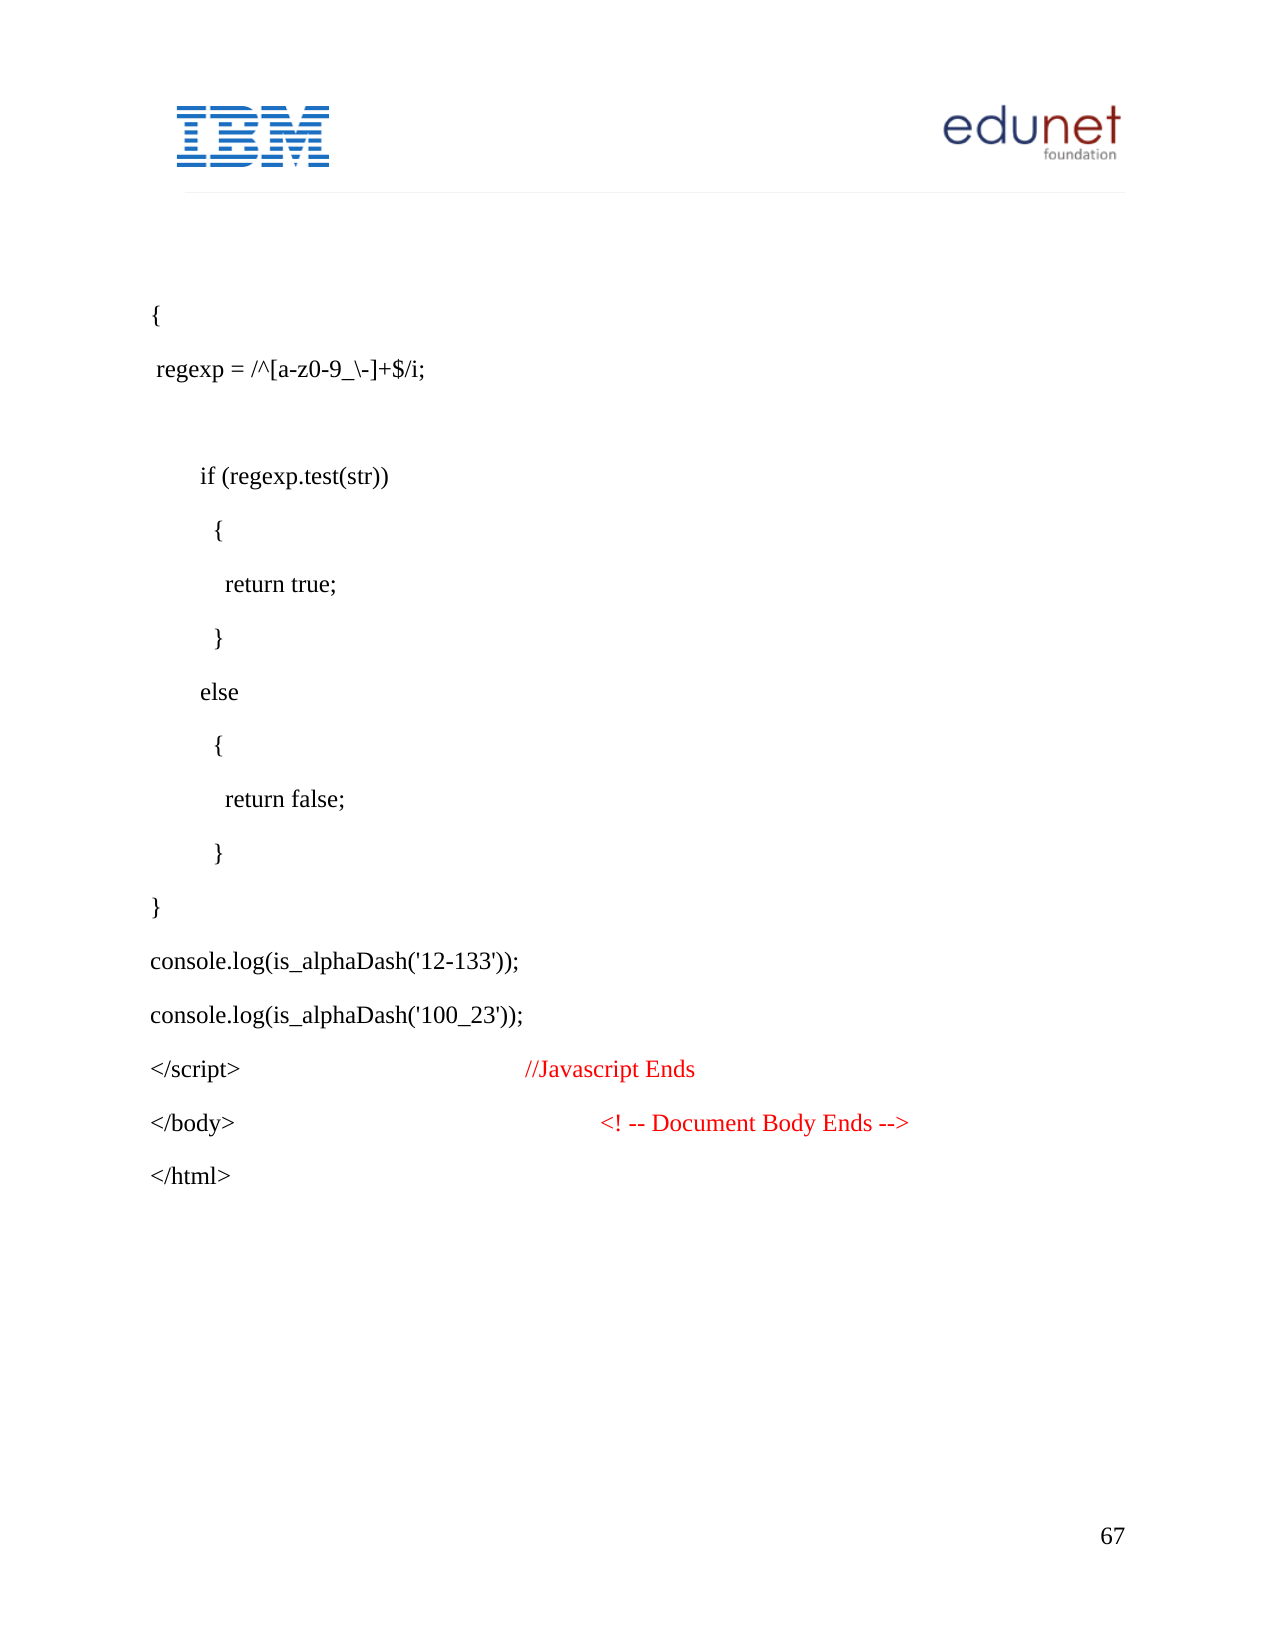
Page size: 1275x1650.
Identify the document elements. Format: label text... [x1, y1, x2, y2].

text regexp = /^[a-z0-9_\-]+$/i; [150, 354, 1125, 382]
text return false; [150, 784, 1125, 813]
text return true; [150, 569, 1125, 598]
picture [176, 106, 329, 167]
text console.log(is_alphaDash('100_23')); [150, 1000, 1125, 1029]
picture [941, 95, 1125, 167]
text { [150, 300, 1125, 328]
text </script> //Javascript Ends [150, 1054, 1125, 1082]
text } [150, 623, 1125, 652]
text { [150, 515, 1125, 544]
text console.log(is_alphaDash('12-133')); [150, 946, 1125, 975]
text </body> <! -- Document Body Ends --> [150, 1108, 1125, 1136]
text </html> [150, 1161, 1125, 1190]
text else [150, 677, 1125, 706]
text { [150, 731, 1125, 759]
text if (regexp.test(str)) [150, 461, 1125, 490]
text } [150, 892, 1125, 921]
text } [150, 838, 1125, 867]
